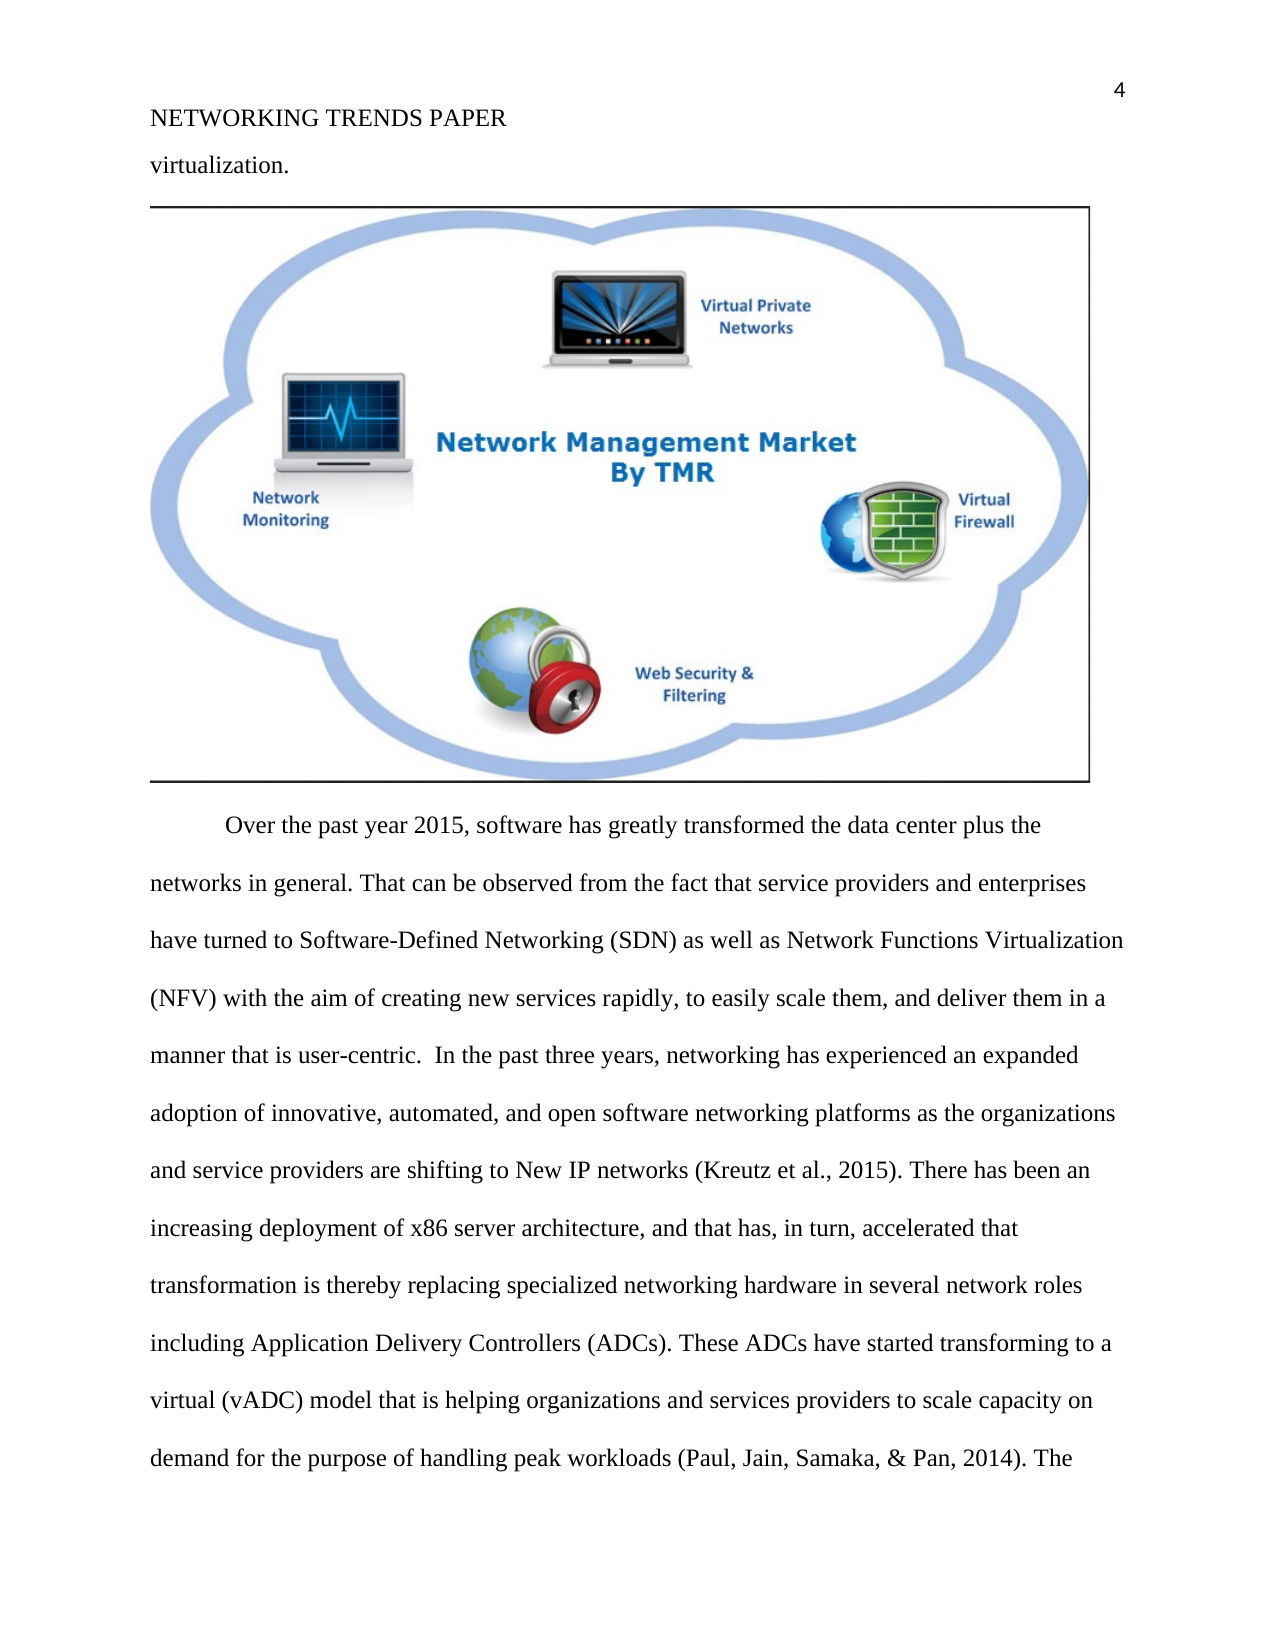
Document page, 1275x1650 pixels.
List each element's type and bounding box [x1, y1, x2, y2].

picture [150, 206, 1091, 783]
text [150, 810, 1125, 1471]
text [150, 150, 1125, 782]
